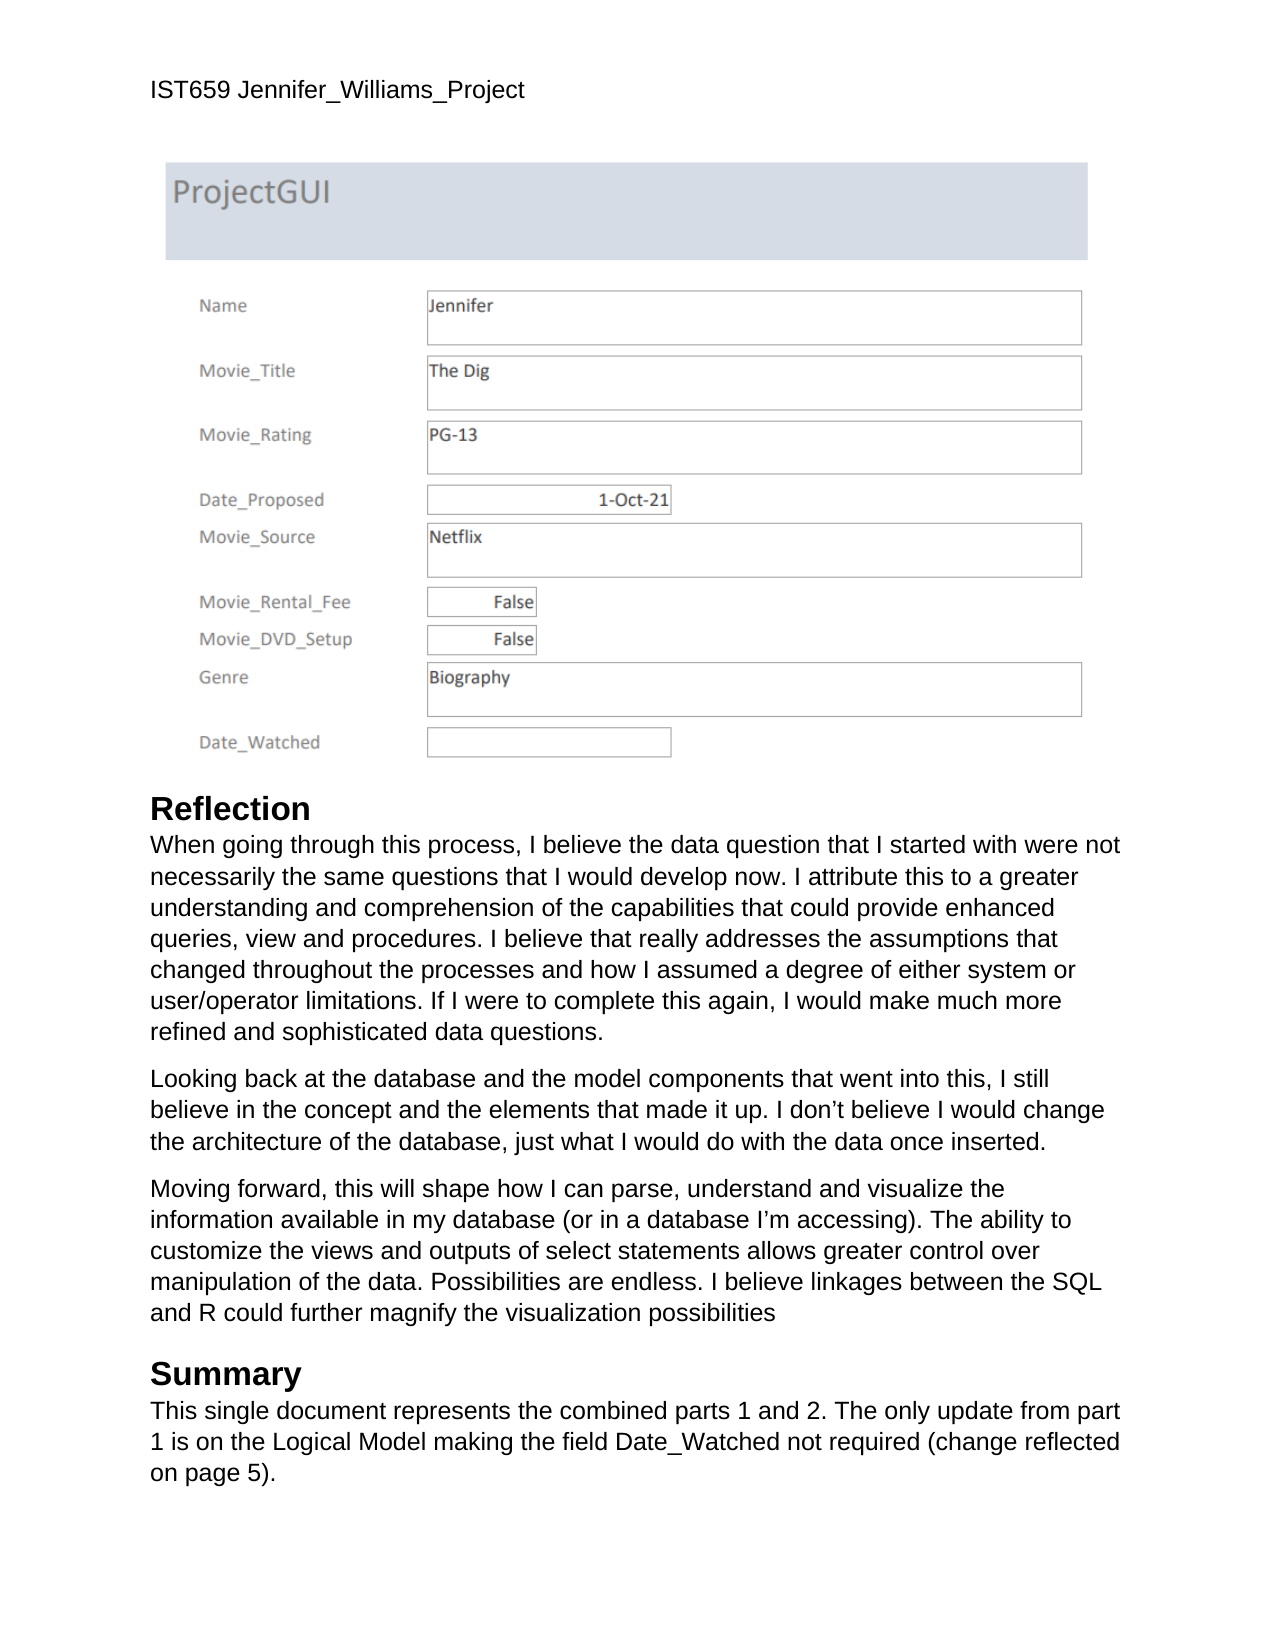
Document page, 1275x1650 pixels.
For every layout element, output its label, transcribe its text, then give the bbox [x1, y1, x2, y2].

subtitle Summary [150, 1354, 1125, 1393]
text This single document represents the combined parts 1 and 2. The only update from part 1 is on the Logical Model making the field Date_Watched not required (change reflected on page 5). [150, 1396, 1125, 1487]
text Moving forward, this will shape how I can parse, understand and visualize the information available in my database (or in a database I’m accessing). The ability to customize the views and outputs of select statements allows greater control over manipulation of the data. Possibilities are endless. I believe linkages between the SQL and R could further magnify the visualization possibilities [150, 1174, 1125, 1327]
text When going through this process, I believe the data question that I started with were not necessarily the same questions that I would develop now. I attribute this to a greater understanding and comprehension of the capabilities that could provide enhanced queries, view and procedures. I believe that really addresses the assumptions that changed throughout the processes and how I assumed a degree of either system or user/operator limitations. If I were to complete this again, I would make much more refined and sophisticated data questions. [150, 831, 1125, 1046]
text Looking back at the database and the model components that went into this, I still believe in the concept and the elements that made it up. I don’t believe I would change the architecture of the database, just what I would do with the data once inserted. [150, 1064, 1125, 1155]
subtitle Reflection [150, 789, 1125, 827]
